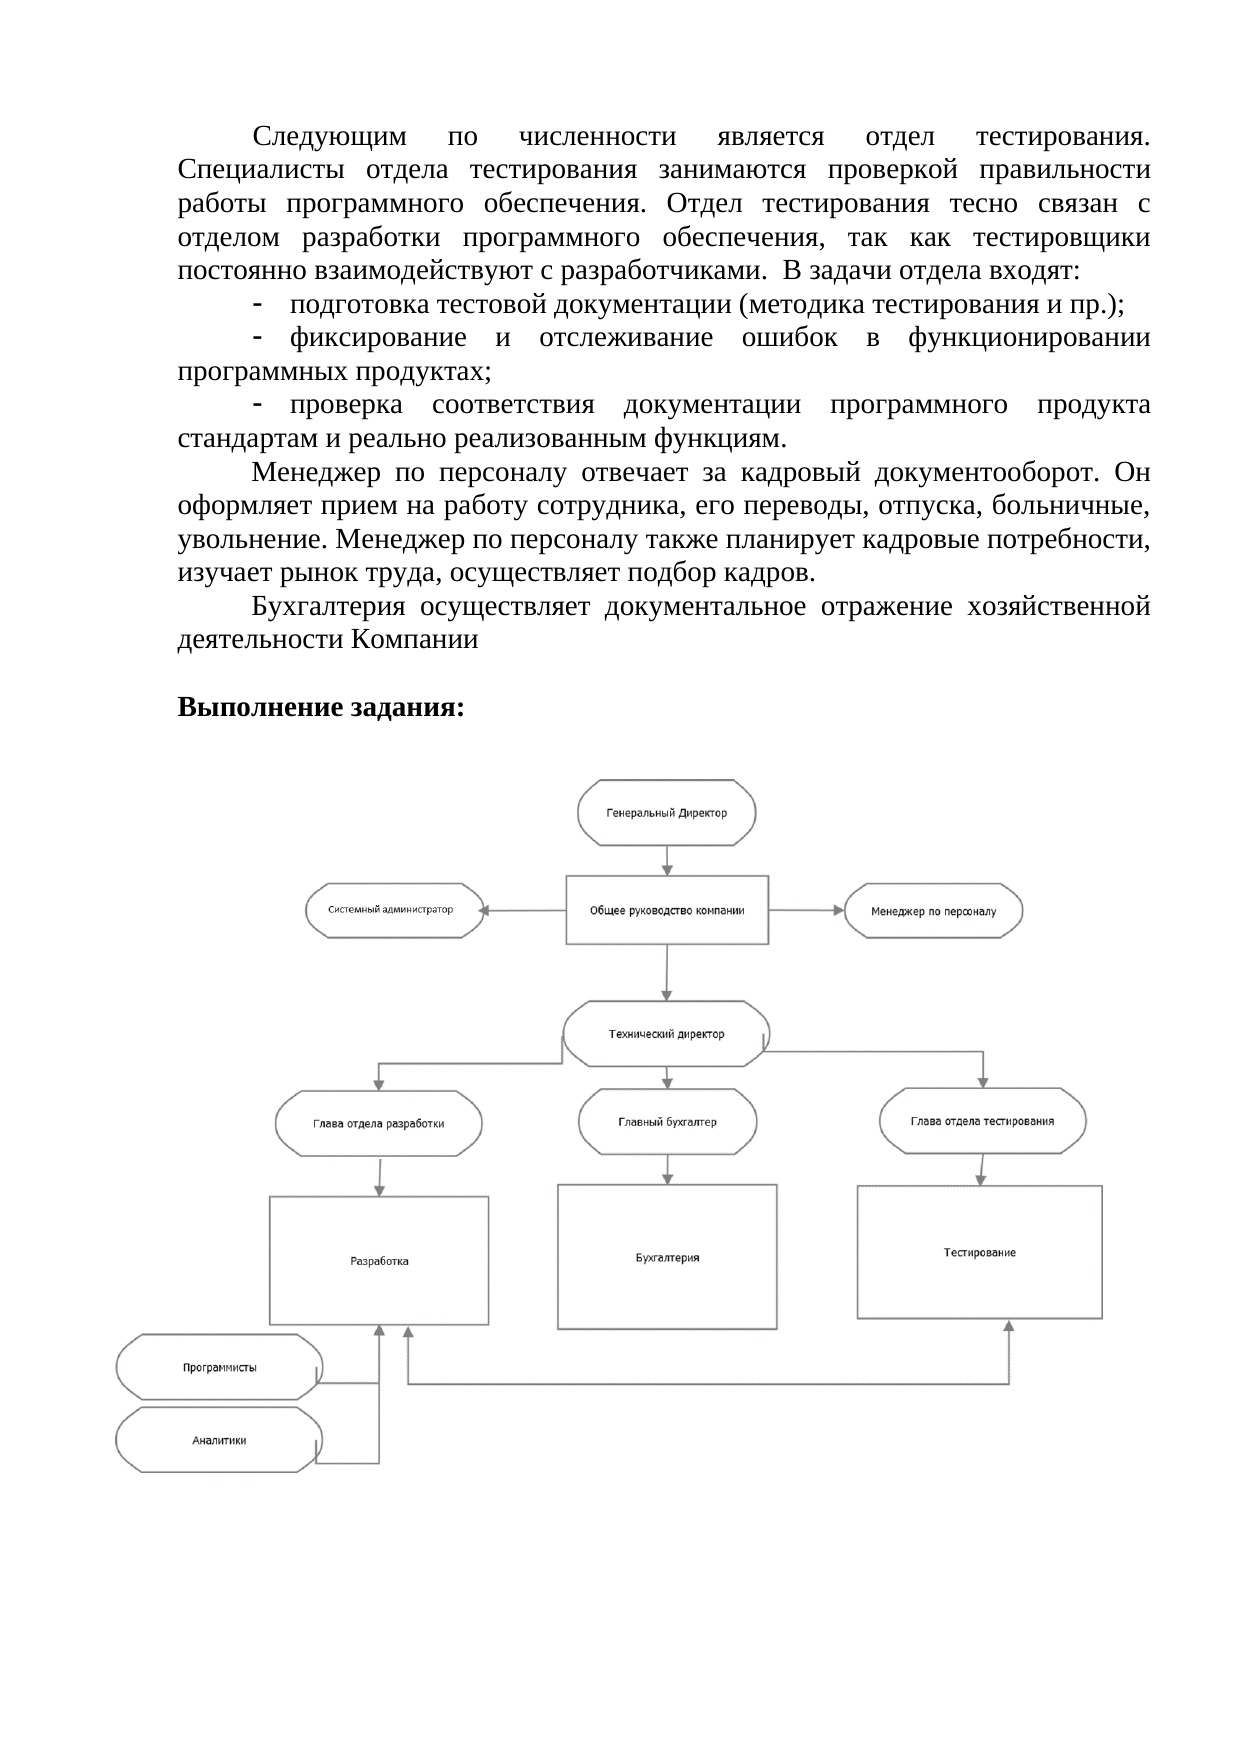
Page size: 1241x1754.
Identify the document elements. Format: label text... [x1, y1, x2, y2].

text Выполнение задания: [177, 689, 1152, 722]
text Бухгалтерия осуществляет документальное отражение хозяйственной деятельности Компании [177, 588, 1152, 655]
picture [115, 779, 1169, 1477]
list проверка соответствия документации программного продукта стандартам и реально реализованным функциям. [177, 387, 1152, 454]
list подготовка тестовой документации (методика тестирования и пр.); [177, 286, 1152, 319]
text Менеджер по персоналу отвечает за кадровый документооборот. Он оформляет прием на работу сотрудника, его переводы, отпуска, больничные, увольнение. Менеджер по персоналу также планирует кадровые потребности, изучает рынок труда, осуществляет подбор кадров. [177, 454, 1152, 588]
list фиксирование и отслеживание ошибок в функционировании программных продуктах; [177, 319, 1152, 387]
text Следующим по численности является отдел тестирования. Специалисты отдела тестирования занимаются проверкой правильности работы программного обеспечения. Отдел тестирования тесно связан с отделом разработки программного обеспечения, так как тестировщики постоянно взаимодействуют с разработчиками. В задачи отдела входят: [177, 118, 1152, 286]
